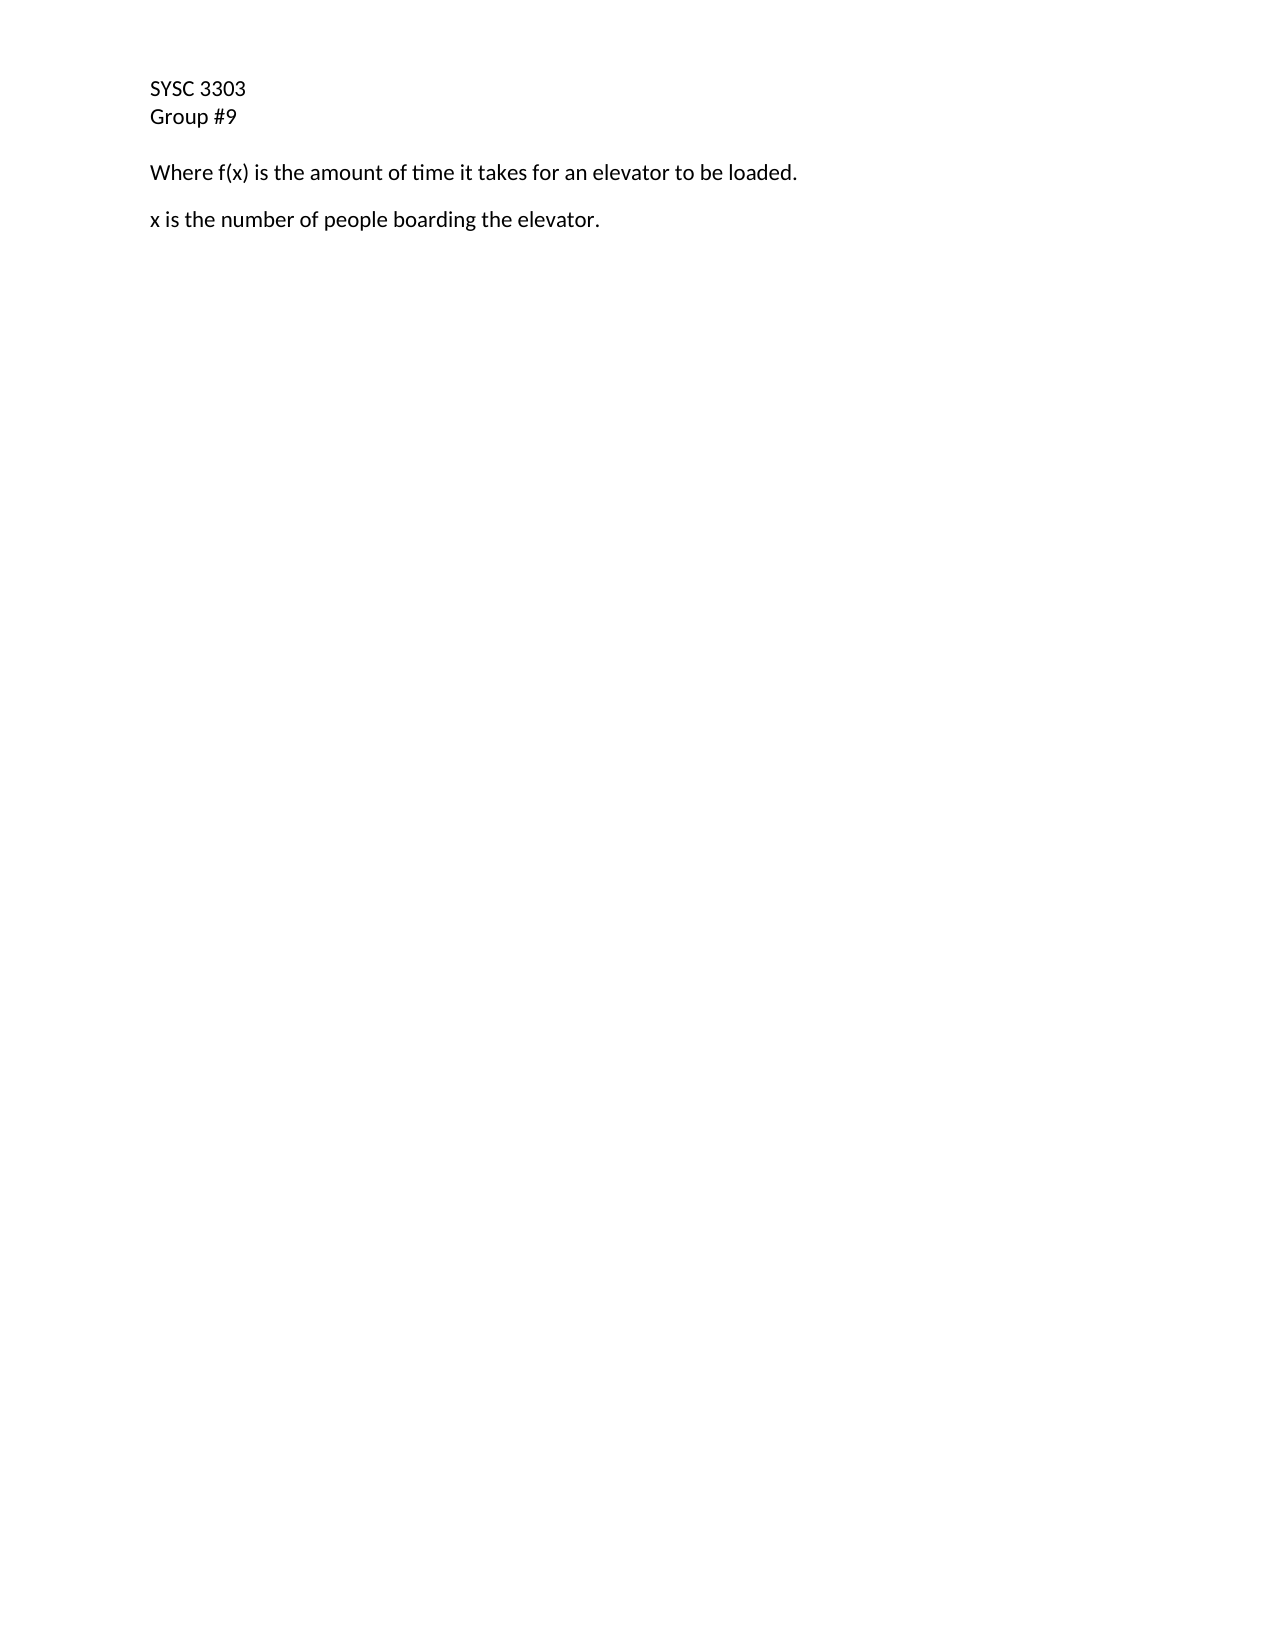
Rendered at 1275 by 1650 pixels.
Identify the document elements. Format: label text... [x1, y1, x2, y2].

text Where f(x) is the amount of time it takes for an elevator to be loaded. [150, 158, 1125, 186]
text x is the number of people boarding the elevator. [150, 205, 1125, 233]
